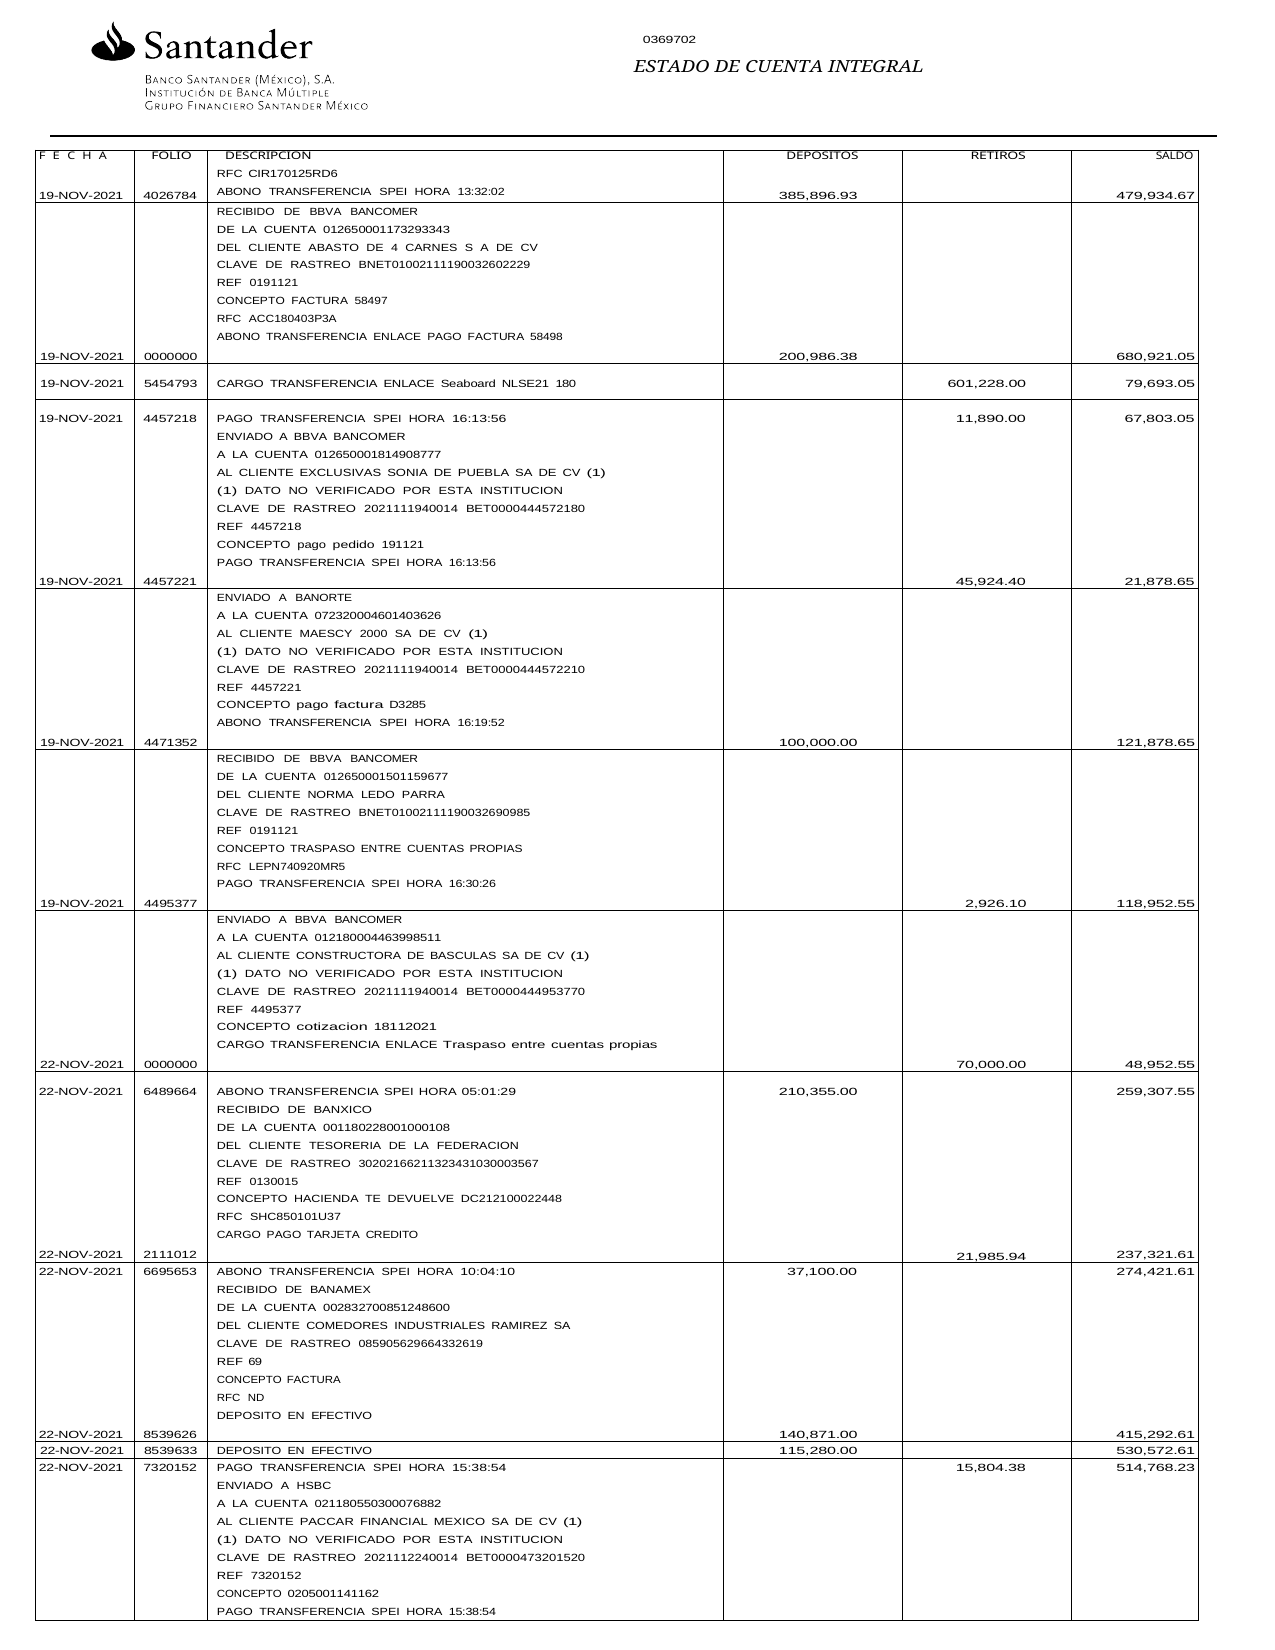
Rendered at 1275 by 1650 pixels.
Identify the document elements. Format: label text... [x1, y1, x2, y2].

table_header F E C H A 19-NOV-2021 [36, 151, 134, 202]
table_header FOLIO 4026784 [135, 151, 207, 202]
table_cell ENVIADO A BANORTE A LA CUENTA 072320004601403626 AL CLIENTE MAESCY 2000 SA DE CV (1) (1) DATO NO VERIFICADO POR ESTA INSTITUCION CLAVE DE RASTREO 2021111940014 BET0000444572210 REF 4457221 CONCEPTO pago factura D3285 ABONO TRANSFERENCIA SPEI HORA 16:19:52 [208, 589, 723, 749]
table_cell 8539633 [135, 1442, 207, 1458]
table_cell 680,921.05 [1072, 203, 1198, 363]
table_cell [724, 750, 902, 910]
table_cell RECIBIDO DE BBVA BANCOMER DE LA CUENTA 012650001501159677 DEL CLIENTE NORMA LEDO PARRA CLAVE DE RASTREO BNET01002111190032690985 REF 0191121 CONCEPTO TRASPASO ENTRE CUENTAS PROPIAS RFC LEPN740920MR5 PAGO TRANSFERENCIA SPEI HORA 16:30:26 [208, 750, 723, 910]
table_cell 67,803.05 21,878.65 [1072, 400, 1198, 588]
table_cell 19-NOV-2021 [36, 589, 134, 749]
table_cell [724, 1459, 902, 1620]
picture [91, 21, 368, 110]
table_cell 121,878.65 [1072, 589, 1198, 749]
table_cell 70,000.00 [903, 911, 1071, 1071]
table_cell ABONO TRANSFERENCIA SPEI HORA 05:01:29 RECIBIDO DE BANXICO DE LA CUENTA 001180228001000108 DEL CLIENTE TESORERIA DE LA FEDERACION CLAVE DE RASTREO 30202166211323431030003567 REF 0130015 CONCEPTO HACIENDA TE DEVUELVE DC212100022448 RFC SHC850101U37 CARGO PAGO TARJETA CREDITO [208, 1072, 723, 1262]
table_cell 259,307.55 237,321.61 [1072, 1072, 1198, 1262]
table_cell 22-NOV-2021 [36, 1442, 134, 1458]
table_cell [903, 1442, 1071, 1458]
table_cell 100,000.00 [724, 589, 902, 749]
table_cell 22-NOV-2021 22-NOV-2021 [36, 1263, 134, 1441]
table_cell 530,572.61 [1072, 1442, 1198, 1458]
table_cell 22-NOV-2021 [36, 911, 134, 1071]
table_cell 118,952.55 [1072, 750, 1198, 910]
table_cell [903, 203, 1071, 363]
table_cell 11,890.00 45,924.40 [903, 400, 1071, 588]
table_cell 19-NOV-2021 [36, 203, 134, 363]
table_cell [724, 911, 902, 1071]
table_cell 115,280.00 [724, 1442, 902, 1458]
table_cell RECIBIDO DE BBVA BANCOMER DE LA CUENTA 012650001173293343 DEL CLIENTE ABASTO DE 4 CARNES S A DE CV CLAVE DE RASTREO BNET01002111190032602229 REF 0191121 CONCEPTO FACTURA 58497 RFC ACC180403P3A ABONO TRANSFERENCIA ENLACE PAGO FACTURA 58498 [208, 203, 723, 363]
table_cell 37,100.00 140,871.00 [724, 1263, 902, 1441]
table_header SALDO 479,934.67 [1072, 151, 1198, 202]
table_cell 274,421.61 415,292.61 [1072, 1263, 1198, 1441]
table_cell 4471352 [135, 589, 207, 749]
table_cell 4457218 4457221 [135, 400, 207, 588]
table_header RETIROS [903, 151, 1071, 202]
table_cell 5454793 [135, 364, 207, 399]
table_cell ABONO TRANSFERENCIA SPEI HORA 10:04:10 RECIBIDO DE BANAMEX DE LA CUENTA 002832700851248600 DEL CLIENTE COMEDORES INDUSTRIALES RAMIREZ SA CLAVE DE RASTREO 085905629664332619 REF 69 CONCEPTO FACTURA RFC ND DEPOSITO EN EFECTIVO [208, 1263, 723, 1441]
table_cell 601,228.00 [903, 364, 1071, 399]
table_cell 6489664 2111012 [135, 1072, 207, 1262]
table_header DESCRIPCION RFC CIR170125RD6 ABONO TRANSFERENCIA SPEI HORA 13:32:02 [208, 151, 723, 202]
table_cell 7320152 7320154 [135, 1459, 207, 1620]
table_cell 19-NOV-2021 [36, 364, 134, 399]
table_cell [724, 364, 902, 399]
table_cell 48,952.55 [1072, 911, 1198, 1071]
table_cell CARGO TRANSFERENCIA ENLACE Seaboard NLSE21 180 [208, 364, 723, 399]
table_cell 22-NOV-2021 22-NOV-2021 [36, 1072, 134, 1262]
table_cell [208, 1459, 723, 1620]
table_cell DEPOSITO EN EFECTIVO [208, 1442, 723, 1458]
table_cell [903, 1459, 1071, 1620]
table_cell 2,926.10 [903, 750, 1071, 910]
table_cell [1072, 1459, 1198, 1620]
table_cell 4495377 [135, 750, 207, 910]
table_cell [724, 400, 902, 588]
table_cell 0000000 [135, 911, 207, 1071]
table_cell 210,355.00 [724, 1072, 902, 1262]
table_cell 6695653 8539626 [135, 1263, 207, 1441]
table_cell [36, 1459, 134, 1620]
table_cell 0000000 [135, 203, 207, 363]
table_cell 19-NOV-2021 [36, 750, 134, 910]
table_cell [903, 1263, 1071, 1441]
table_header DEPOSITOS 385,896.93 [724, 151, 902, 202]
table_cell 200,986.38 [724, 203, 902, 363]
table_cell 79,693.05 [1072, 364, 1198, 399]
table_cell 21,985.94 [903, 1072, 1071, 1262]
table_cell [903, 589, 1071, 749]
table_cell 19-NOV-2021 19-NOV-2021 [36, 400, 134, 588]
table_cell PAGO TRANSFERENCIA SPEI HORA 16:13:56 ENVIADO A BBVA BANCOMER A LA CUENTA 012650001814908777 AL CLIENTE EXCLUSIVAS SONIA DE PUEBLA SA DE CV (1) (1) DATO NO VERIFICADO POR ESTA INSTITUCION CLAVE DE RASTREO 2021111940014 BET0000444572180 REF 4457218 CONCEPTO pago pedido 191121 PAGO TRANSFERENCIA SPEI HORA 16:13:56 [208, 400, 723, 588]
table_cell ENVIADO A BBVA BANCOMER A LA CUENTA 012180004463998511 AL CLIENTE CONSTRUCTORA DE BASCULAS SA DE CV (1) (1) DATO NO VERIFICADO POR ESTA INSTITUCION CLAVE DE RASTREO 2021111940014 BET0000444953770 REF 4495377 CONCEPTO cotizacion 18112021 CARGO TRANSFERENCIA ENLACE Traspaso entre cuentas propias [208, 911, 723, 1071]
